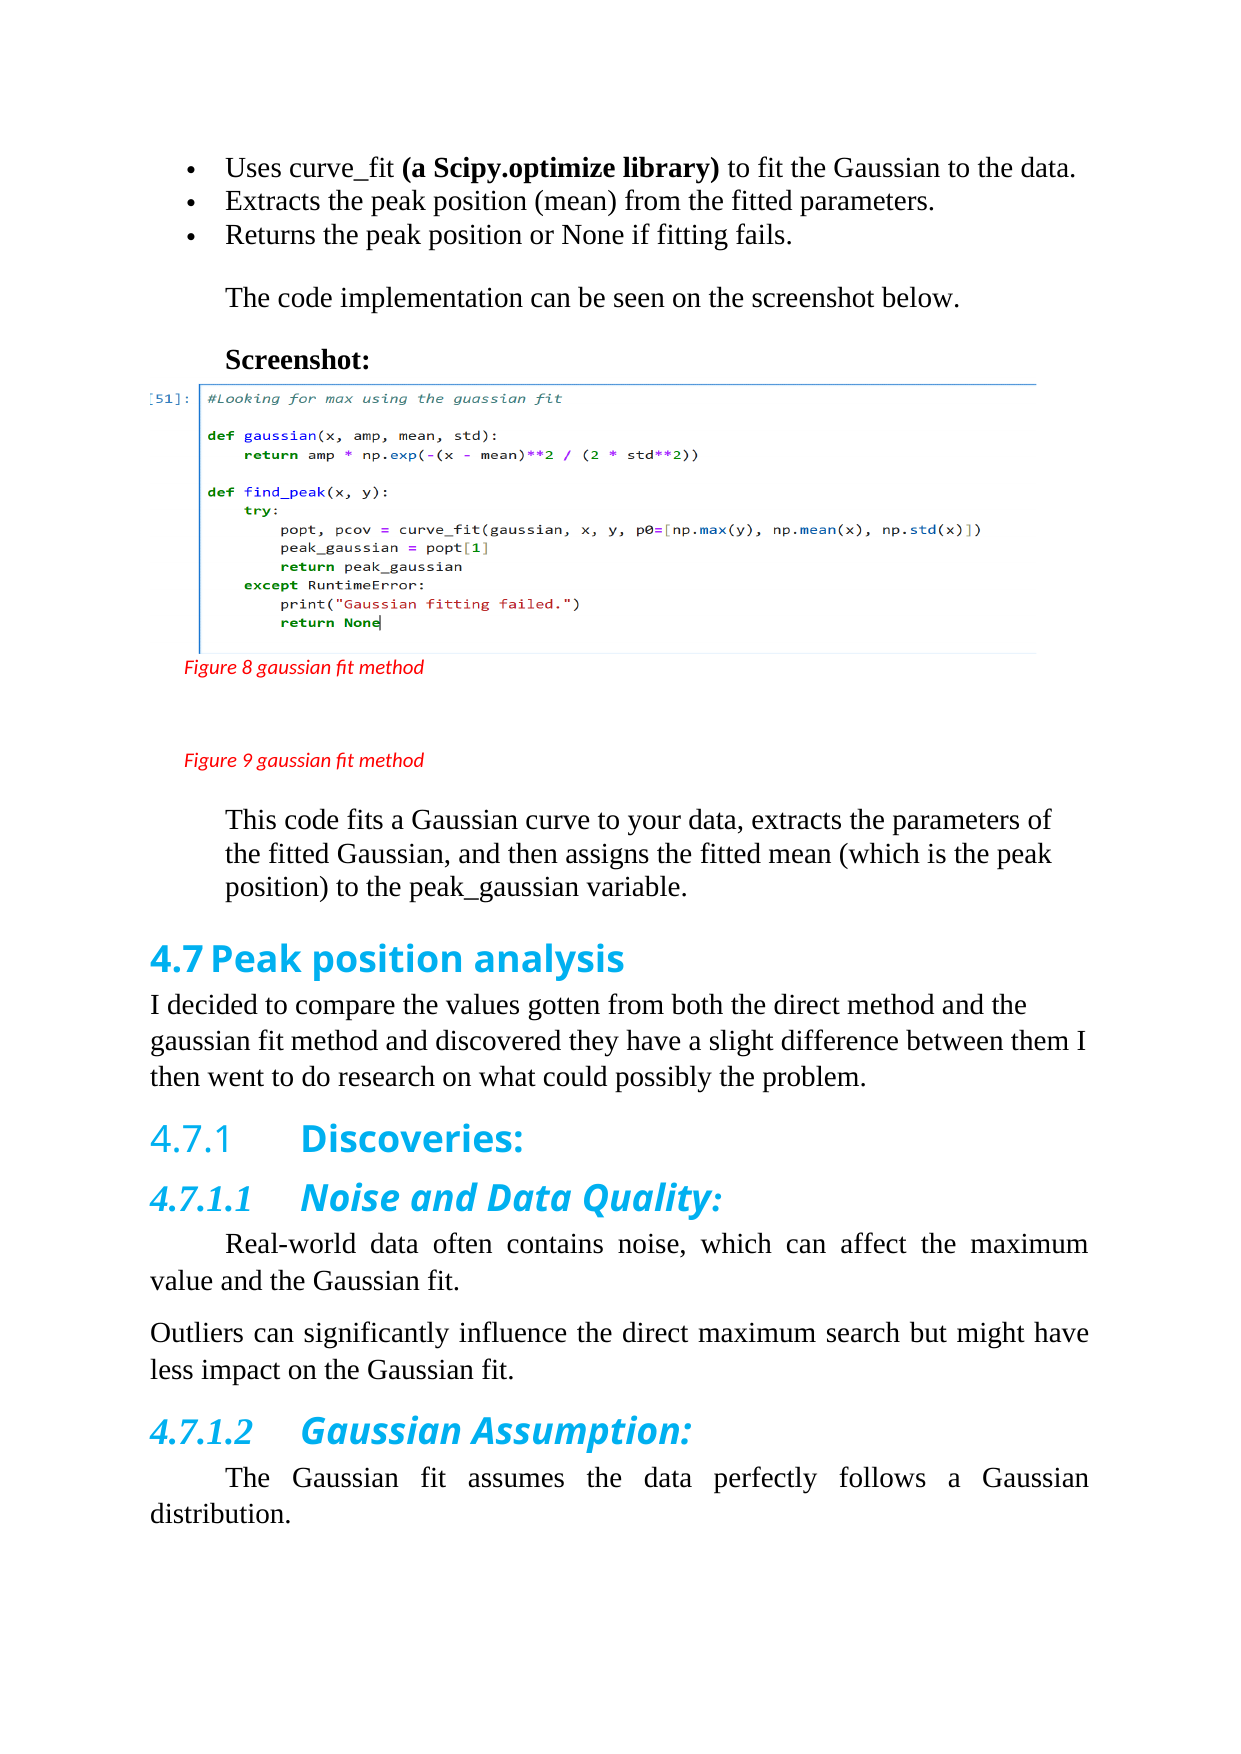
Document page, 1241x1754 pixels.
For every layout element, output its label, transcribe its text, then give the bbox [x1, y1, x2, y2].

text The Gaussian fit assumes the data perfectly follows a Gaussian distribution. [150, 1460, 1090, 1529]
subtitle Peak position analysis [150, 932, 1090, 983]
subtitle Gaussian Assumption: [150, 1404, 1090, 1456]
text I decided to compare the values gotten from both the direct method and the gaussian fit method and discovered they have a slight difference between them I then went to do research on what could possibly the problem. [150, 987, 1090, 1093]
list Extracts the peak position (mean) from the fitted parameters. [187, 183, 1090, 217]
text The code implementation can be seen on the screenshot below. [225, 280, 1090, 313]
list Returns the peak position or None if fitting fails. [187, 217, 1090, 251]
text Screenshot: [150, 342, 1090, 376]
list Uses curve_fit (a Scipy.optimize library) to fit the Gaussian to the data. [187, 150, 1090, 183]
subtitle Noise and Data Quality: [150, 1172, 1090, 1223]
text Real-world data often contains noise, which can affect the maximum value and the Gaussian fit. [150, 1227, 1090, 1296]
text Outliers can significantly influence the direct maximum search but might have less impact on the Gaussian fit. [150, 1316, 1090, 1385]
picture [150, 377, 1037, 657]
subtitle Discoveries: [150, 1112, 1090, 1163]
